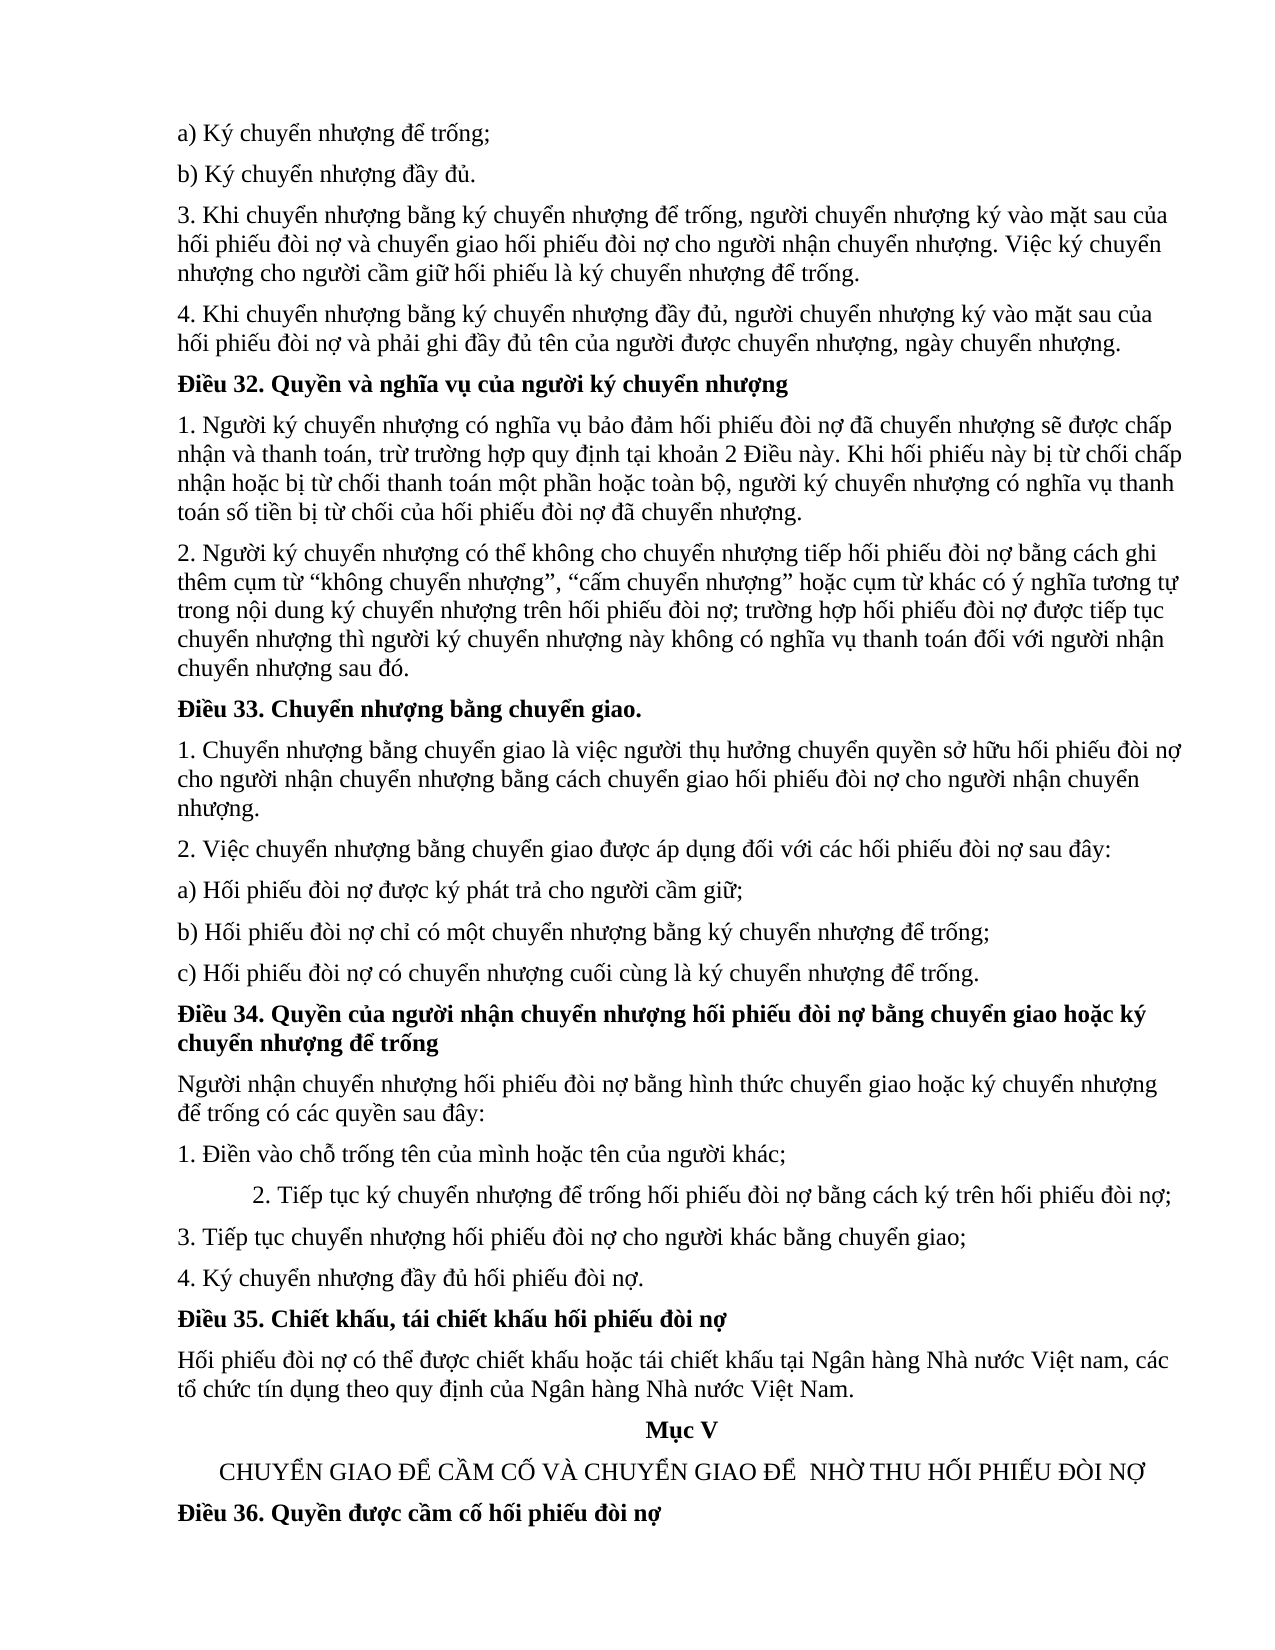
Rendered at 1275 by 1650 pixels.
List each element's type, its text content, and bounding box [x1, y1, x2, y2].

text 4. Khi chuyển nhượng bằng ký chuyển nhượng đầy đủ, người chuyển nhượng ký vào mặt sau của hối phiếu đòi nợ và phải ghi đầy đủ tên của người được chuyển nhượng, ngày chuyển nhượng. [177, 299, 1186, 357]
text 1. Chuyển nhượng bằng chuyển giao là việc người thụ hưởng chuyển quyền sở hữu hối phiếu đòi nợ cho người nhận chuyển nhượng bằng cách chuyển giao hối phiếu đòi nợ cho người nhận chuyển nhượng. [177, 736, 1186, 822]
text c) Hối phiếu đòi nợ có chuyển nhượng cuối cùng là ký chuyển nhượng để trống. [177, 958, 1186, 987]
text 1. Điền vào chỗ trống tên của mình hoặc tên của người khác; [177, 1139, 1186, 1168]
text 4. Ký chuyển nhượng đầy đủ hối phiếu đòi nợ. [177, 1263, 1186, 1292]
text Người nhận chuyển nhượng hối phiếu đòi nợ bằng hình thức chuyển giao hoặc ký chuyển nhượng để trống có các quyền sau đây: [177, 1069, 1186, 1127]
text a) Ký chuyển nhượng để trống; [177, 118, 1186, 147]
text 1. Người ký chuyển nhượng có nghĩa vụ bảo đảm hối phiếu đòi nợ đã chuyển nhượng sẽ được chấp nhận và thanh toán, trừ trường hợp quy định tại khoản 2 Điều này. Khi hối phiếu này bị từ chối chấp nhận hoặc bị từ chối thanh toán một phần hoặc toàn bộ, người ký chuyển nhượng có nghĩa vụ thanh toán số tiền bị từ chối của hối phiếu đòi nợ đã chuyển nhượng. [177, 411, 1186, 526]
text 3. Khi chuyển nhượng bằng ký chuyển nhượng để trống, người chuyển nhượng ký vào mặt sau của hối phiếu đòi nợ và chuyển giao hối phiếu đòi nợ cho người nhận chuyển nhượng. Việc ký chuyển nhượng cho người cầm giữ hối phiếu là ký chuyển nhượng để trống. [177, 201, 1186, 287]
text b) Hối phiếu đòi nợ chỉ có một chuyển nhượng bằng ký chuyển nhượng để trống; [177, 917, 1186, 946]
text Điều 34. Quyền của người nhận chuyển nhượng hối phiếu đòi nợ bằng chuyển giao hoặc ký chuyển nhượng để trống [177, 999, 1186, 1057]
text Mục V [177, 1416, 1186, 1444]
text b) Ký chuyển nhượng đầy đủ. [177, 159, 1186, 188]
text Điều 36. Quyền được cầm cố hối phiếu đòi nợ [177, 1498, 1186, 1527]
text Điều 35. Chiết khấu, tái chiết khấu hối phiếu đòi nợ [177, 1304, 1186, 1333]
text Hối phiếu đòi nợ có thể được chiết khấu hoặc tái chiết khấu tại Ngân hàng Nhà nước Việt nam, các tổ chức tín dụng theo quy định của Ngân hàng Nhà nước Việt Nam. [177, 1346, 1186, 1403]
text 2. Việc chuyển nhượng bằng chuyển giao được áp dụng đối với các hối phiếu đòi nợ sau đây: [177, 834, 1186, 863]
text Điều 32. Quyền và nghĩa vụ của người ký chuyển nhượng [177, 369, 1186, 398]
text CHUYỂN GIAO ĐỂ CẦM CỐ VÀ CHUYỂN GIAO ĐỂ NHỜ THU HỐI PHIẾU ĐÒI NỢ [177, 1457, 1186, 1486]
text 3. Tiếp tục chuyển nhượng hối phiếu đòi nợ cho người khác bằng chuyển giao; [177, 1222, 1186, 1251]
text a) Hối phiếu đòi nợ được ký phát trả cho người cầm giữ; [177, 876, 1186, 904]
text 2. Tiếp tục ký chuyển nhượng để trống hối phiếu đòi nợ bằng cách ký trên hối phiếu đòi nợ; [177, 1181, 1186, 1209]
text Điều 33. Chuyển nhượng bằng chuyển giao. [177, 694, 1186, 723]
text 2. Người ký chuyển nhượng có thể không cho chuyển nhượng tiếp hối phiếu đòi nợ bằng cách ghi thêm cụm từ “không chuyển nhượng”, “cấm chuyển nhượng” hoặc cụm từ khác có ý nghĩa tương tự trong nội dung ký chuyển nhượng trên hối phiếu đòi nợ; trường hợp hối phiếu đòi nợ được tiếp tục chuyển nhượng thì người ký chuyển nhượng này không có nghĩa vụ thanh toán đối với người nhận chuyển nhượng sau đó. [177, 538, 1186, 682]
